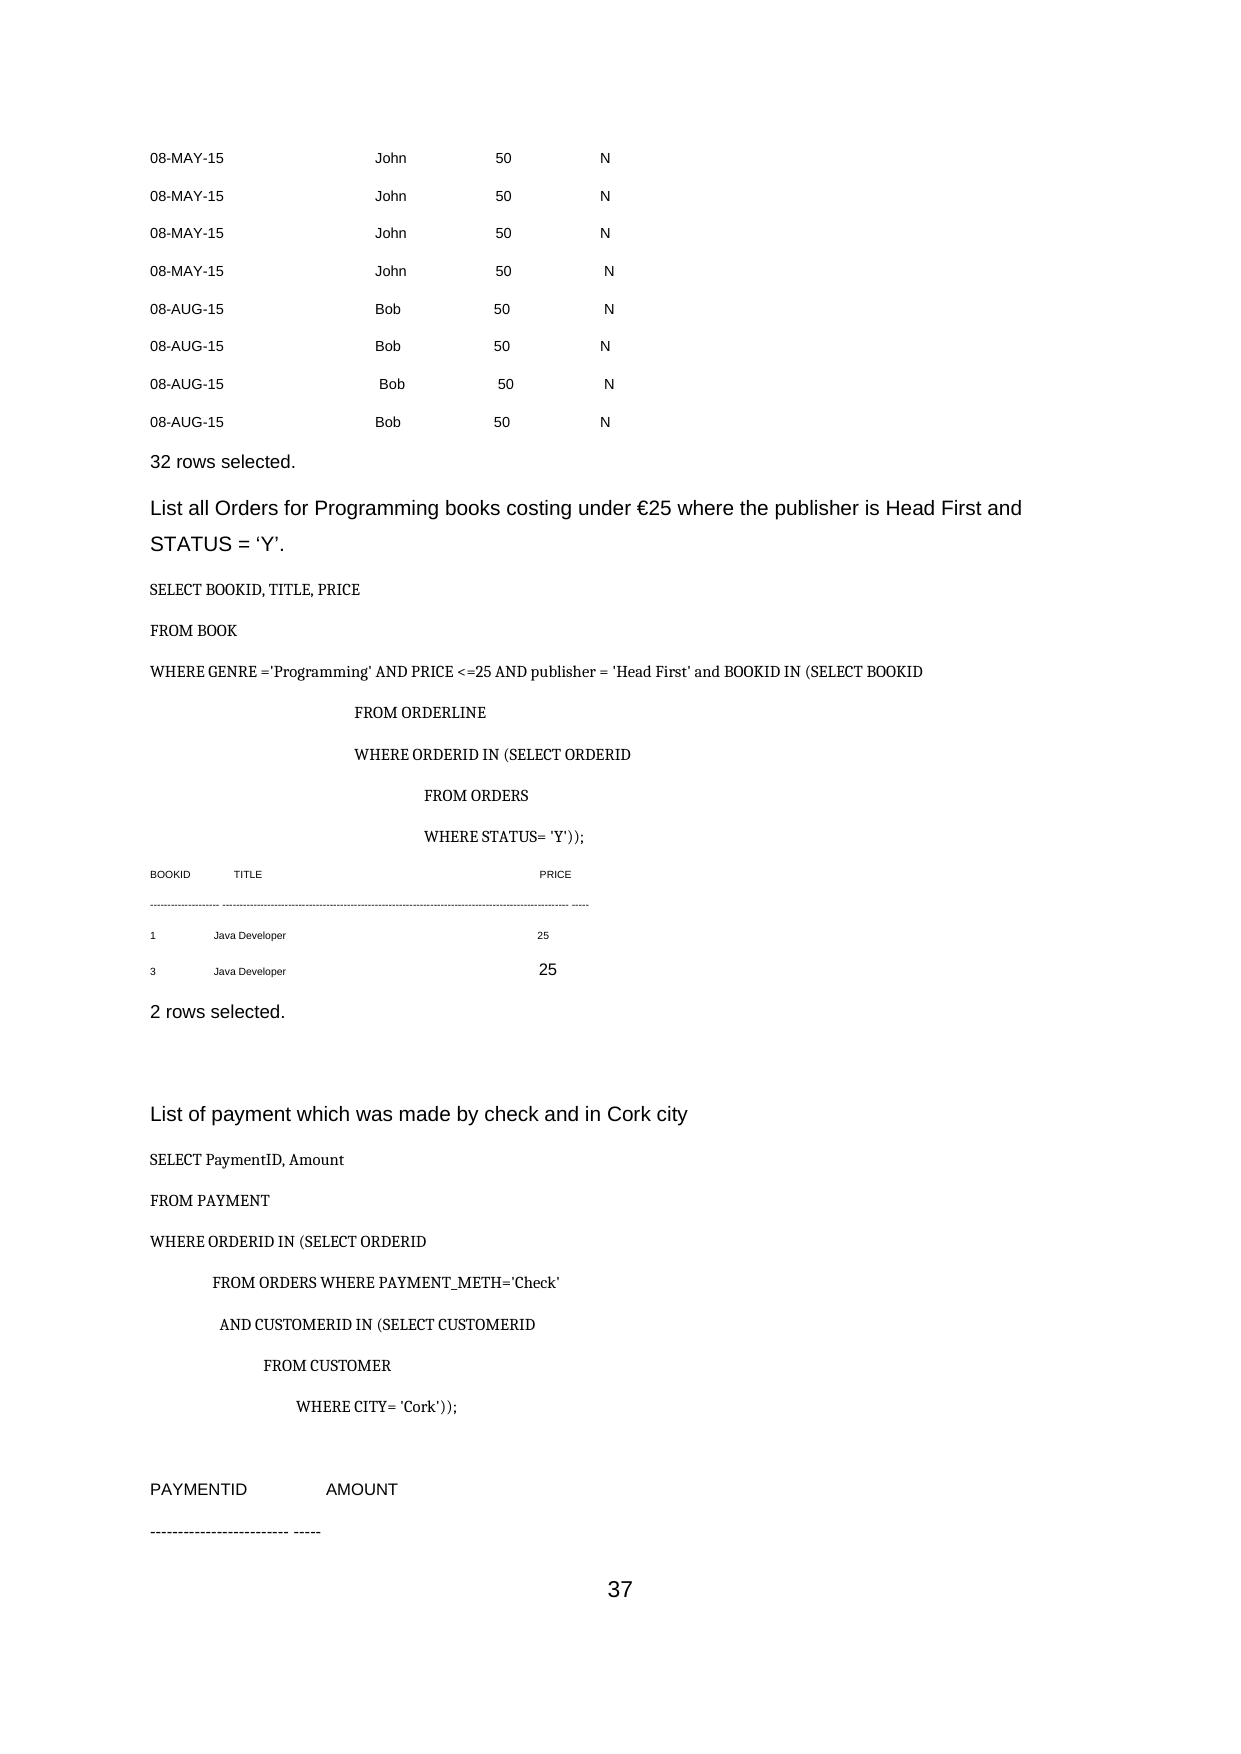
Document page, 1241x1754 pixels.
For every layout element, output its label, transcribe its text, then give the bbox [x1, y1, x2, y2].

text 08-AUG-15 Bob 50 N [150, 413, 1090, 430]
text 08-AUG-15 Bob 50 N [150, 376, 1090, 392]
text FROM ORDERS [150, 786, 1090, 805]
text 2 rows selected. [150, 1001, 1090, 1023]
text 32 rows selected. [150, 451, 1090, 472]
text 08-MAY-15 John 50 N [150, 263, 1090, 279]
text WHERE GENRE ='Programming' AND PRICE <=25 AND publisher = 'Head First' and BOOKID IN (SELECT BOOKID [150, 662, 1090, 682]
text PAYMENTID AMOUNT [150, 1480, 1090, 1499]
text FROM BOOK [150, 621, 1090, 640]
text AND CUSTOMERID IN (SELECT CUSTOMERID [150, 1315, 1090, 1334]
text WHERE STATUS= 'Y')); [150, 827, 1090, 847]
text FROM ORDERS WHERE PAYMENT_METH='Check' [150, 1274, 1090, 1293]
text 08-MAY-15 John 50 N [150, 225, 1090, 242]
text 08-MAY-15 John 50 N [150, 150, 1090, 167]
text List all Orders for Programming books costing under €25 where the publisher is Head First and STATUS = ‘Y’. [150, 496, 1090, 556]
text WHERE ORDERID IN (SELECT ORDERID [150, 745, 1090, 764]
text 08-AUG-15 Bob 50 N [150, 300, 1090, 317]
text SELECT PaymentID, Amount [150, 1150, 1090, 1169]
text List of payment which was made by check and in Cork city [150, 1102, 1090, 1126]
text 3 Java Developer 25 [150, 960, 1090, 979]
text FROM PAYMENT [150, 1191, 1090, 1211]
text 08-MAY-15 John 50 N [150, 188, 1090, 204]
text 1 Java Developer 25 [150, 929, 1090, 942]
text FROM ORDERLINE [150, 704, 1090, 723]
text FROM CUSTOMER [150, 1356, 1090, 1376]
text ------------------------- ----- [150, 1521, 1090, 1541]
text WHERE CITY= 'Cork')); [150, 1398, 1090, 1417]
text 08-AUG-15 Bob 50 N [150, 338, 1090, 355]
text SELECT BOOKID, TITLE, PRICE [150, 580, 1090, 599]
text WHERE ORDERID IN (SELECT ORDERID [150, 1233, 1090, 1252]
